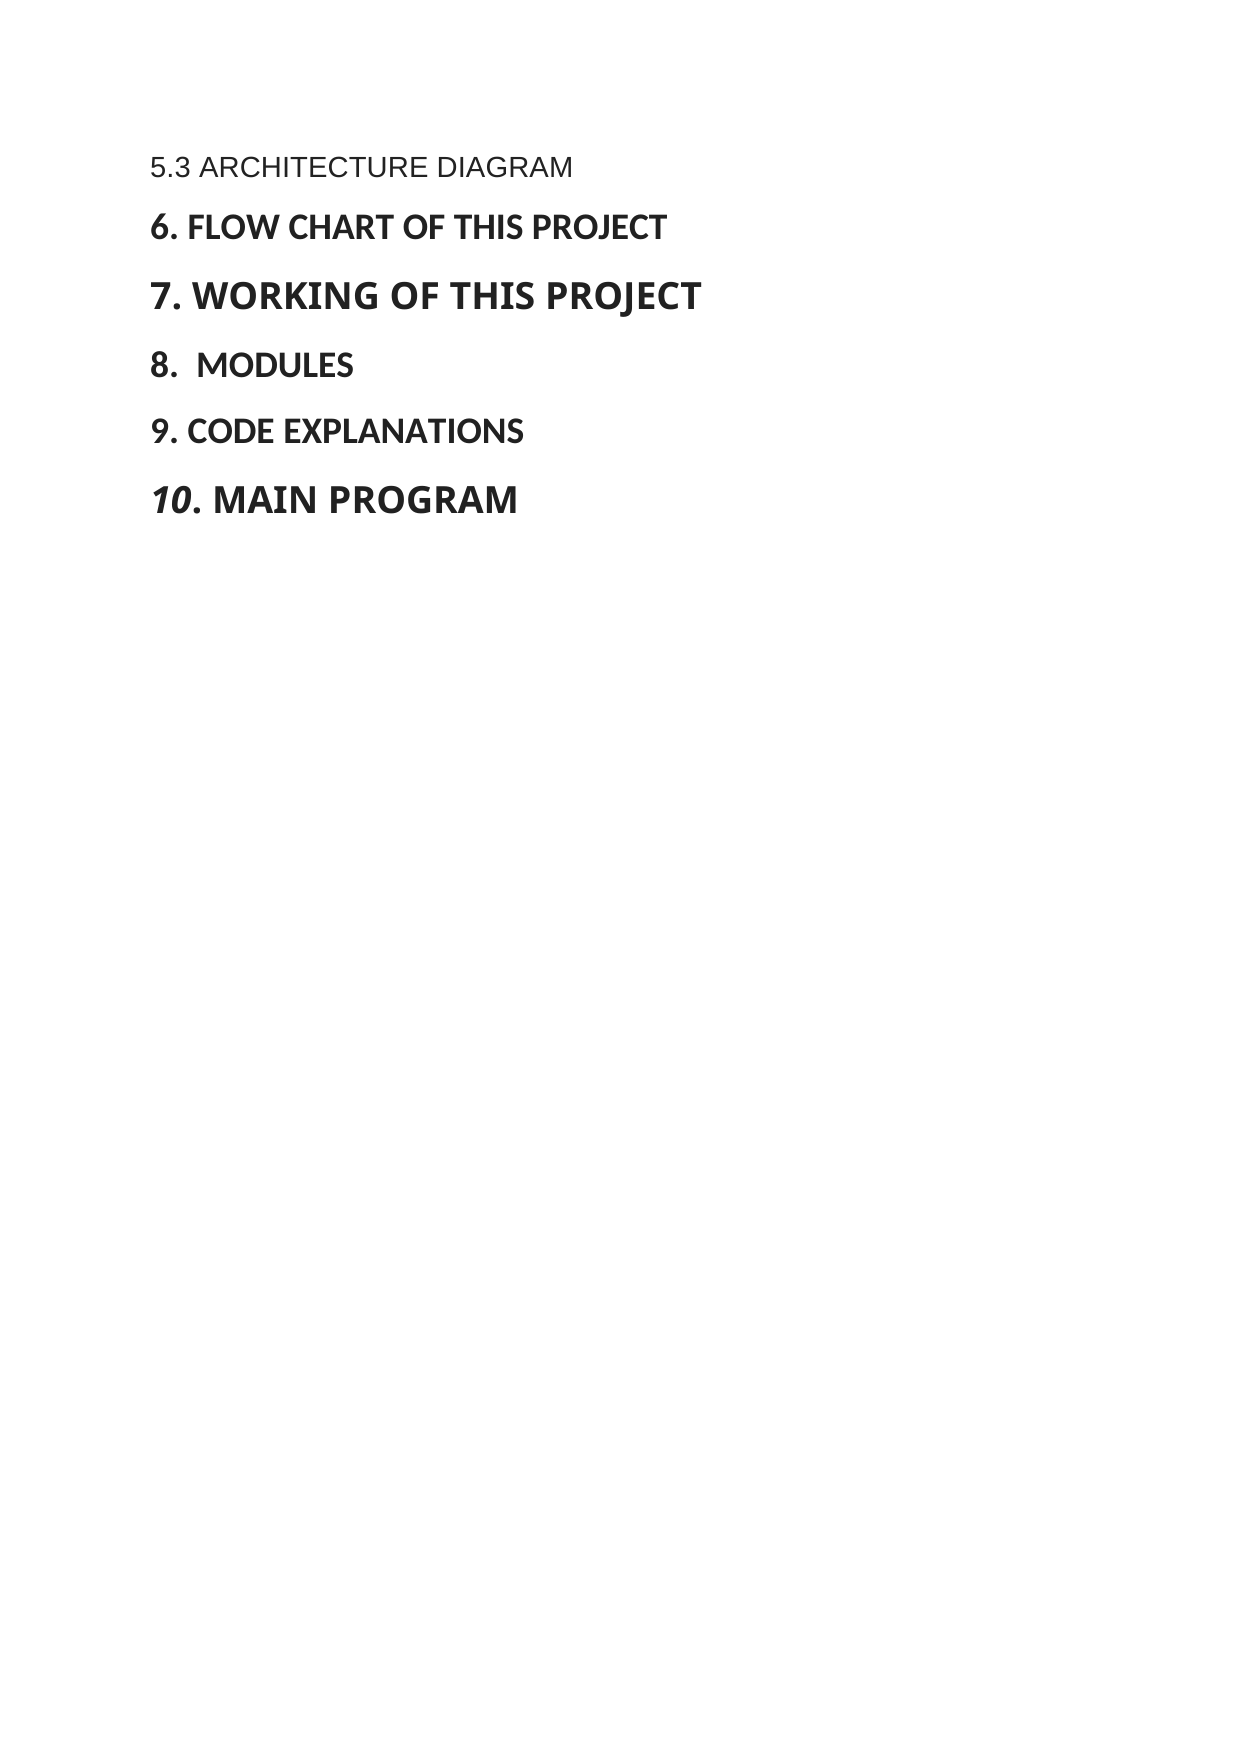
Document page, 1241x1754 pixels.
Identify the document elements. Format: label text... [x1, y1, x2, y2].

text 9. CODE EXPLANATIONS [150, 407, 1090, 453]
text 8. MODULES [150, 341, 1090, 387]
text 7. WORKING OF THIS PROJECT [150, 269, 1090, 320]
text 10. MAIN PROGRAM [150, 473, 1090, 524]
text 5.3 ARCHITECTURE DIAGRAM [150, 150, 1090, 183]
text 6. FLOW CHART OF THIS PROJECT [150, 203, 1090, 249]
